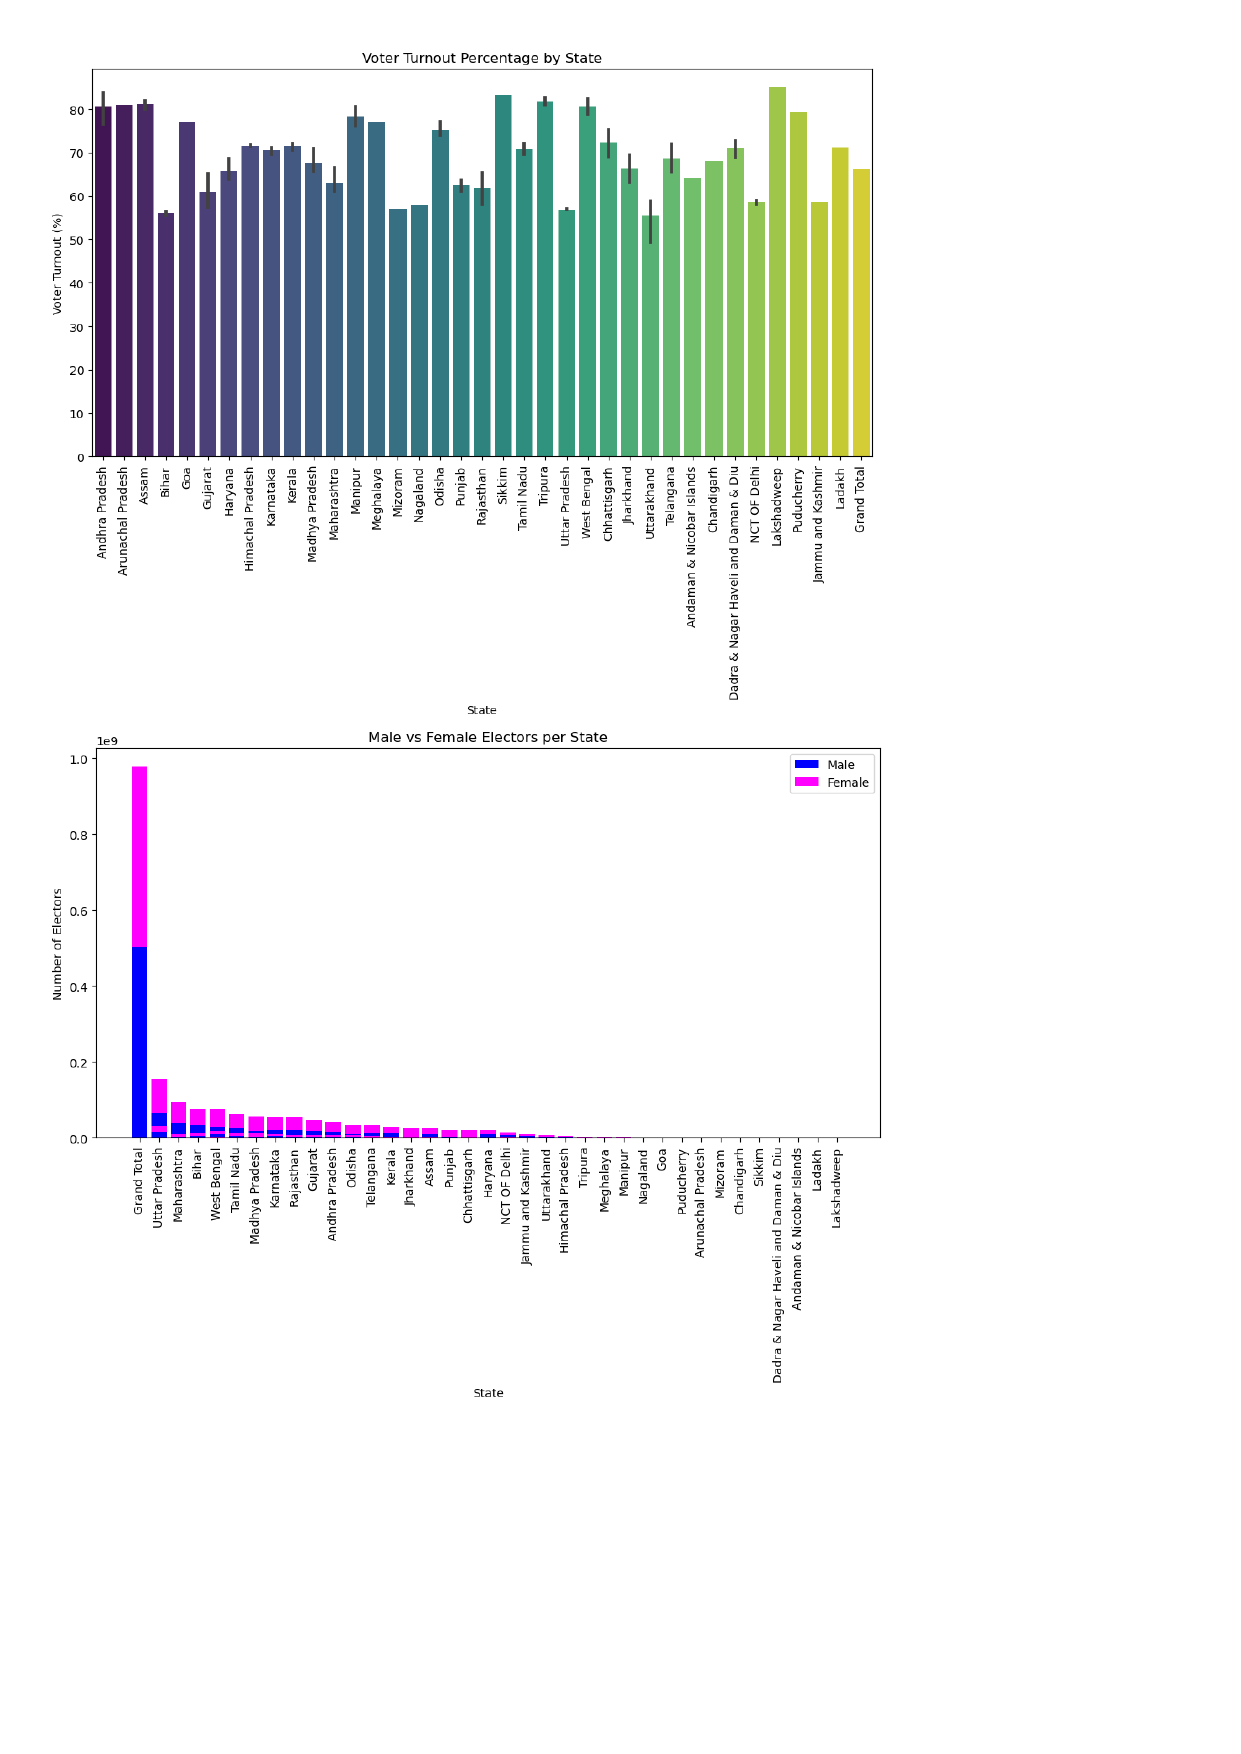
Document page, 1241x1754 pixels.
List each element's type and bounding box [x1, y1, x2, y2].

picture [44, 44, 888, 1407]
